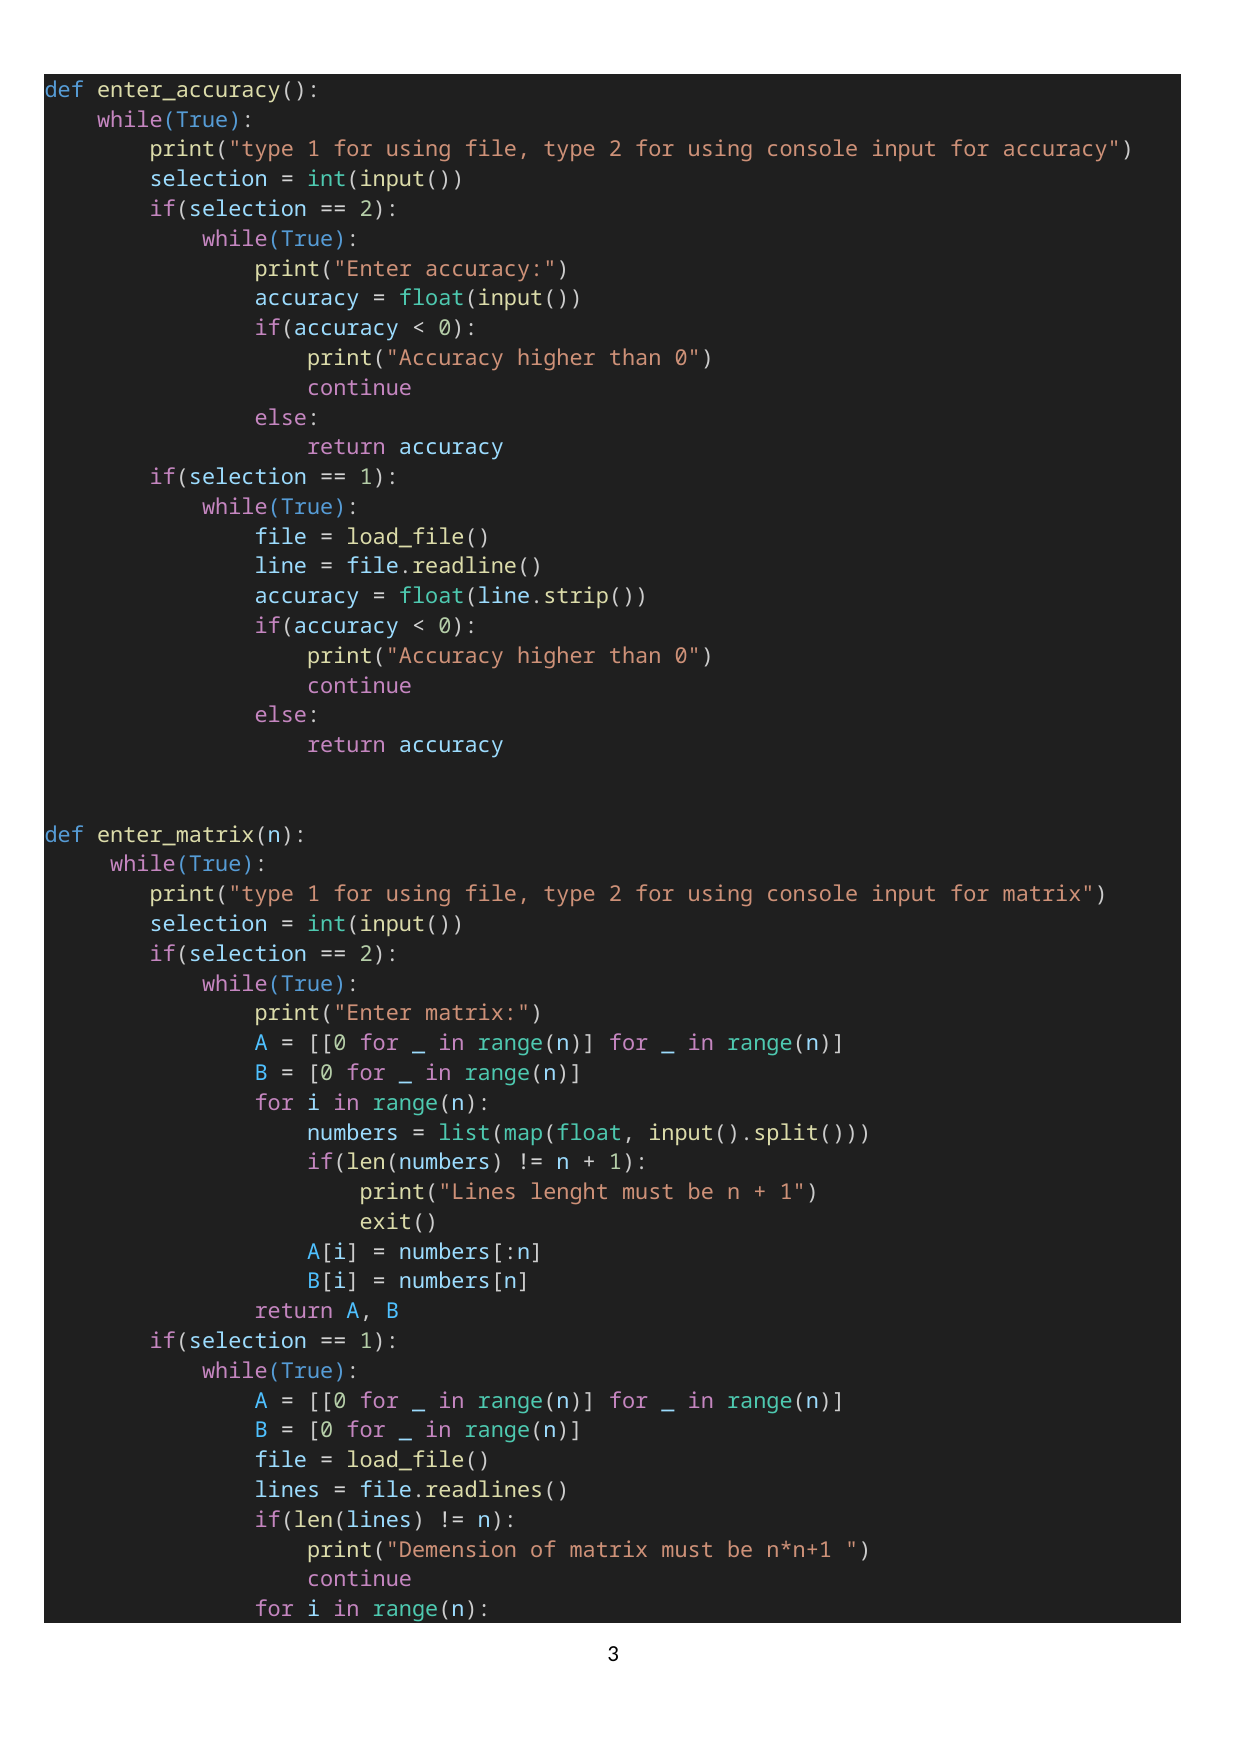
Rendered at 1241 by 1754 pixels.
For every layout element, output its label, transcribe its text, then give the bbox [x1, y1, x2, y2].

text while(True): [44, 968, 1181, 997]
text print("type 1 for using file, type 2 for using console input for matrix") [44, 878, 1181, 908]
text file = load_file() [44, 1444, 1181, 1474]
text exit() [44, 1206, 1181, 1236]
text lines = file.readlines() [44, 1474, 1181, 1504]
text if(selection == 2): [44, 193, 1181, 223]
text numbers = list(map(float, input().split())) [44, 1117, 1181, 1146]
text print("Enter matrix:") [44, 997, 1181, 1027]
text else: [44, 699, 1181, 729]
text B[i] = numbers[n] [44, 1266, 1181, 1295]
text def enter_matrix(n): [44, 819, 1181, 848]
text accuracy = float(input()) [44, 282, 1181, 312]
text continue [44, 670, 1181, 699]
text file = load_file() [44, 521, 1181, 551]
text B = [0 for _ in range(n)] [44, 1414, 1181, 1444]
text selection = int(input()) [44, 908, 1181, 938]
text if(selection == 1): [44, 461, 1181, 491]
text if(accuracy < 0): [44, 610, 1181, 640]
text if(accuracy < 0): [44, 312, 1181, 342]
text print("Demension of matrix must be n*n+1 ") [44, 1534, 1181, 1563]
text return accuracy [44, 729, 1181, 759]
text else: [44, 402, 1181, 431]
text while(True): [44, 848, 1181, 878]
text selection = int(input()) [44, 163, 1181, 193]
text print("type 1 for using file, type 2 for using console input for accuracy") [44, 133, 1181, 163]
text B = [0 for _ in range(n)] [44, 1057, 1181, 1087]
text A = [[0 for _ in range(n)] for _ in range(n)] [44, 1027, 1181, 1057]
text print("Accuracy higher than 0") [44, 640, 1181, 670]
text return accuracy [44, 431, 1181, 461]
text if(selection == 2): [44, 938, 1181, 968]
text A = [[0 for _ in range(n)] for _ in range(n)] [44, 1385, 1181, 1414]
text print("Lines lenght must be n + 1") [44, 1176, 1181, 1206]
text continue [44, 372, 1181, 402]
text for i in range(n): [44, 1593, 1181, 1623]
text accuracy = float(line.strip()) [44, 580, 1181, 610]
text if(len(numbers) != n + 1): [44, 1146, 1181, 1176]
text print("Enter accuracy:") [44, 253, 1181, 282]
text while(True): [44, 1355, 1181, 1385]
text def enter_accuracy(): [44, 74, 1181, 104]
text if(len(lines) != n): [44, 1504, 1181, 1534]
text line = file.readline() [44, 551, 1181, 580]
text for i in range(n): [44, 1087, 1181, 1117]
text while(True): [44, 491, 1181, 521]
text print("Accuracy higher than 0") [44, 342, 1181, 372]
text continue [44, 1563, 1181, 1593]
text return A, B [44, 1295, 1181, 1325]
text A[i] = numbers[:n] [44, 1236, 1181, 1266]
text if(selection == 1): [44, 1325, 1181, 1355]
text while(True): [44, 104, 1181, 133]
text while(True): [44, 223, 1181, 253]
